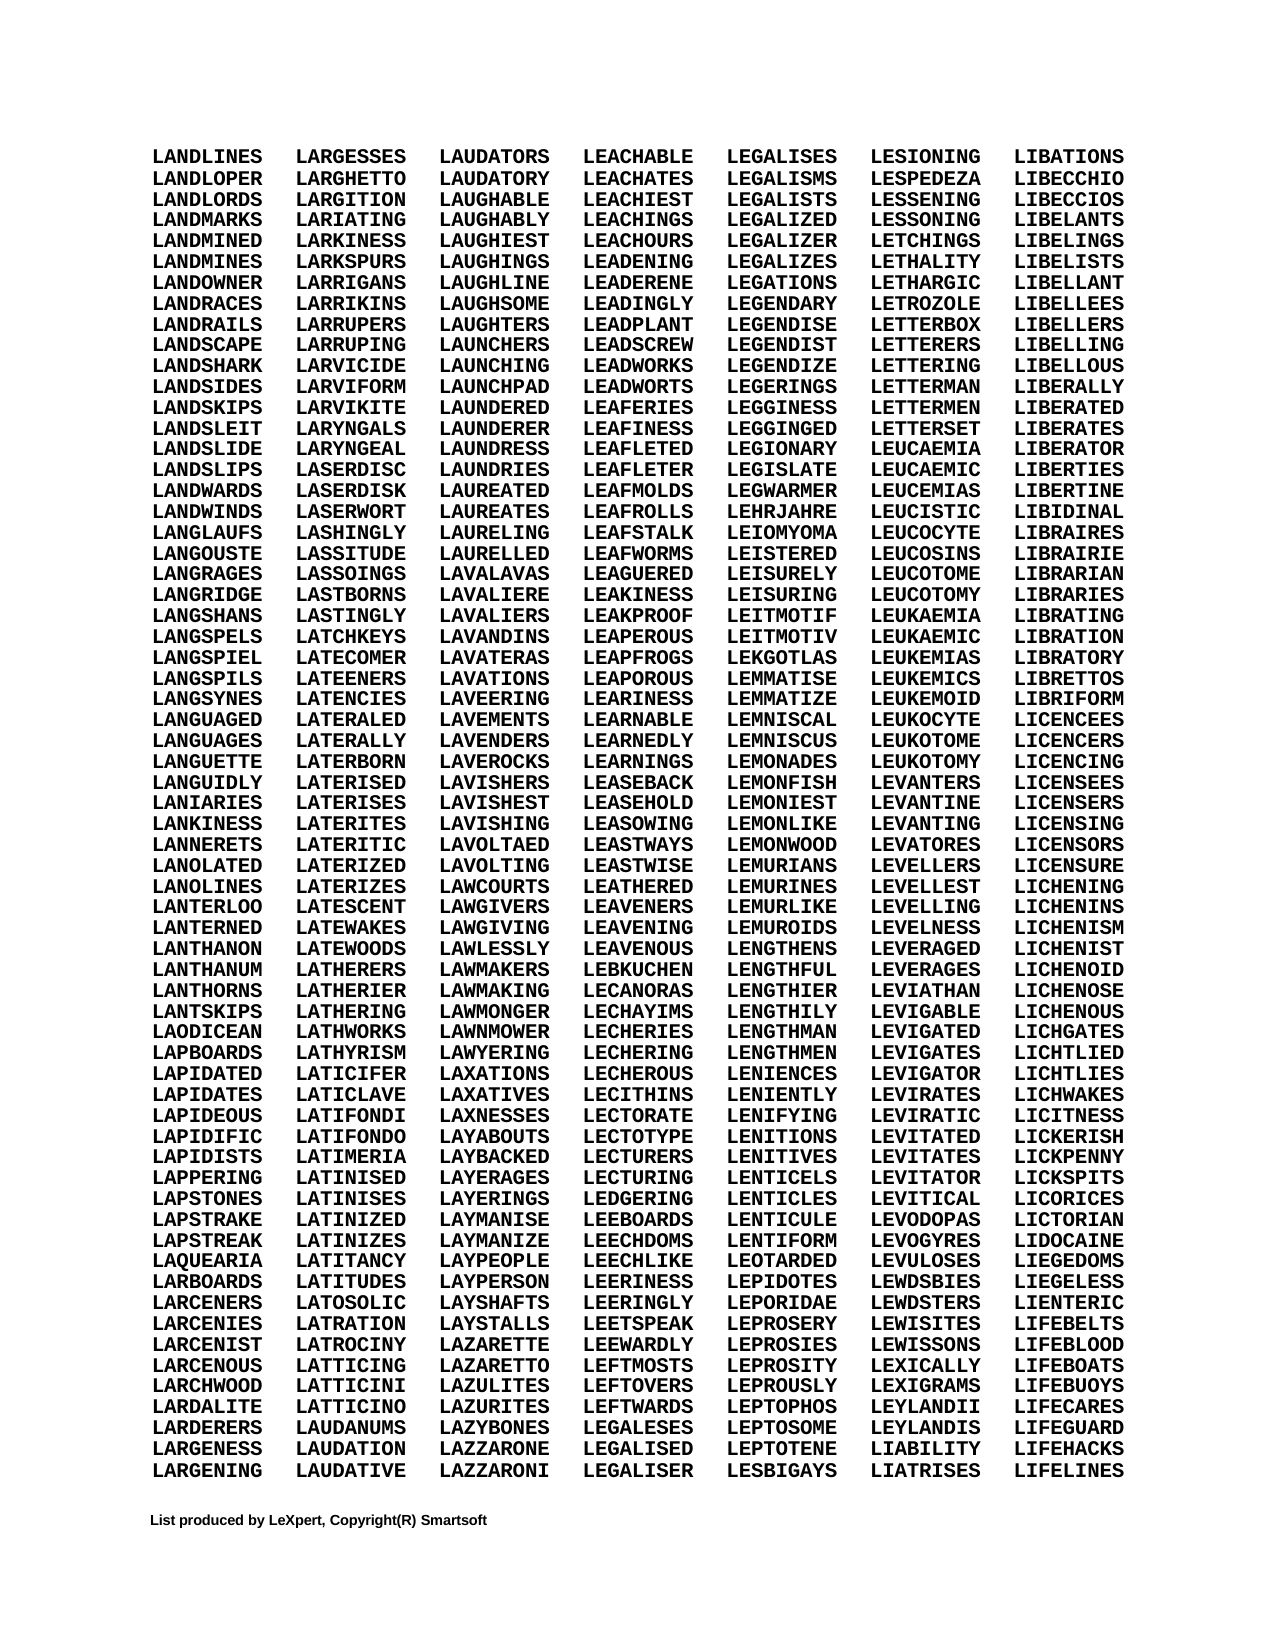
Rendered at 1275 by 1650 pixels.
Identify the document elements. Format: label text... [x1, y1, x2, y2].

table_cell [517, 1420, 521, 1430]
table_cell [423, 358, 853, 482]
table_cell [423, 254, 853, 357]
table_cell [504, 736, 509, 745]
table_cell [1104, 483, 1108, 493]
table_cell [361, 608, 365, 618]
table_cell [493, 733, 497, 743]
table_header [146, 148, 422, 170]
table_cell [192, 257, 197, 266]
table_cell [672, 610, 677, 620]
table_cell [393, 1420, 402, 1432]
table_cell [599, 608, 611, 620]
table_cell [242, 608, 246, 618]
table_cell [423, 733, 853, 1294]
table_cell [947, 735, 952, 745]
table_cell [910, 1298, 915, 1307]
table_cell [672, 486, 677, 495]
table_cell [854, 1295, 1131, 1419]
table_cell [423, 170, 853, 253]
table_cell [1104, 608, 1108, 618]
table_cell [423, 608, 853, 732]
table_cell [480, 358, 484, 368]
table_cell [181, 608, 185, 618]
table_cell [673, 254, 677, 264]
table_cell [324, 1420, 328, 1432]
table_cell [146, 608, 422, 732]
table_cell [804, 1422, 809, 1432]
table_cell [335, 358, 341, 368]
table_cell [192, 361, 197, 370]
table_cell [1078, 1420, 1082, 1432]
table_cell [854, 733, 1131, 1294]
text List produced by LeXpert, Copyright(R) Smartsoft [150, 1512, 1142, 1529]
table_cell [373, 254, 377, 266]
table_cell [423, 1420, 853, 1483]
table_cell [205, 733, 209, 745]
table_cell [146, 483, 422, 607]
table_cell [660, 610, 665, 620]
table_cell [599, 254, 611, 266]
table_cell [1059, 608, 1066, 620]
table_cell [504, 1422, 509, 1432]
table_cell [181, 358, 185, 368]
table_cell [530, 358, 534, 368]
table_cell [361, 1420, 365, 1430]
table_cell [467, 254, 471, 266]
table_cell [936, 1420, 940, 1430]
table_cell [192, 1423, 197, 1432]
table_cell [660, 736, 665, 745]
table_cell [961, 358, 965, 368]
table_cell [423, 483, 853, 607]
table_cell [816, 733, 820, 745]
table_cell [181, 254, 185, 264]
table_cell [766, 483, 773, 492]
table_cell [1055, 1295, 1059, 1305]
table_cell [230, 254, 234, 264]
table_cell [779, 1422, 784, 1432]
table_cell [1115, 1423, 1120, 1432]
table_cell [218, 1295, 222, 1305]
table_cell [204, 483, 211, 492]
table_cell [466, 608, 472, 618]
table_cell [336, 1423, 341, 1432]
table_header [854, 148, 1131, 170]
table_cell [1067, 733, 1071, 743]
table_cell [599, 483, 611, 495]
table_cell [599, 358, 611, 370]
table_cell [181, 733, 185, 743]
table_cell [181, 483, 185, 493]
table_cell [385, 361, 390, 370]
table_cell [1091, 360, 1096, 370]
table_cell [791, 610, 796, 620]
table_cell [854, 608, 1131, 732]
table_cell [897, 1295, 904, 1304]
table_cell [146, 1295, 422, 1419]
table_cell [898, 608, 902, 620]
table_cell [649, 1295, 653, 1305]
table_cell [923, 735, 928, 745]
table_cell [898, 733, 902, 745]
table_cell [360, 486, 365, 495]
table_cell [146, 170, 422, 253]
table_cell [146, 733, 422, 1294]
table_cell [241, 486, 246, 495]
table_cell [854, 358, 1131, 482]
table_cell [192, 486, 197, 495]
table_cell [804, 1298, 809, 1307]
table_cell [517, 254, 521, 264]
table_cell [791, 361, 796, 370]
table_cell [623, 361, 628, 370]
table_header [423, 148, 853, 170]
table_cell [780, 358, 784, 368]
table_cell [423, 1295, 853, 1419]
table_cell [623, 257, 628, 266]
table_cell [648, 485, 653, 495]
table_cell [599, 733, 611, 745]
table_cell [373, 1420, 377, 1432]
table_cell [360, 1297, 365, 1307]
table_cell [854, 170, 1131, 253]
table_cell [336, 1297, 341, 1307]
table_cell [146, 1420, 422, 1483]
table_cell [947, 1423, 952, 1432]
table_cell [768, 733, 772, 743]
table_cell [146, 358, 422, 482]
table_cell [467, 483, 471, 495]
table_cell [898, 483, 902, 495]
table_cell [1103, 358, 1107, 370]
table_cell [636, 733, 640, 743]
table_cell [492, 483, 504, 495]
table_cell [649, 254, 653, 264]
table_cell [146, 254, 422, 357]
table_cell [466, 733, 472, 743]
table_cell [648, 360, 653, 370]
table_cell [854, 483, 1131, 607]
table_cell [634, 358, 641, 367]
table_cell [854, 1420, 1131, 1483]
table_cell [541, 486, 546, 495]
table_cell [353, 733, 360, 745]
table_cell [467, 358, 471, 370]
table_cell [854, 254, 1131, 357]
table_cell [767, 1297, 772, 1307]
